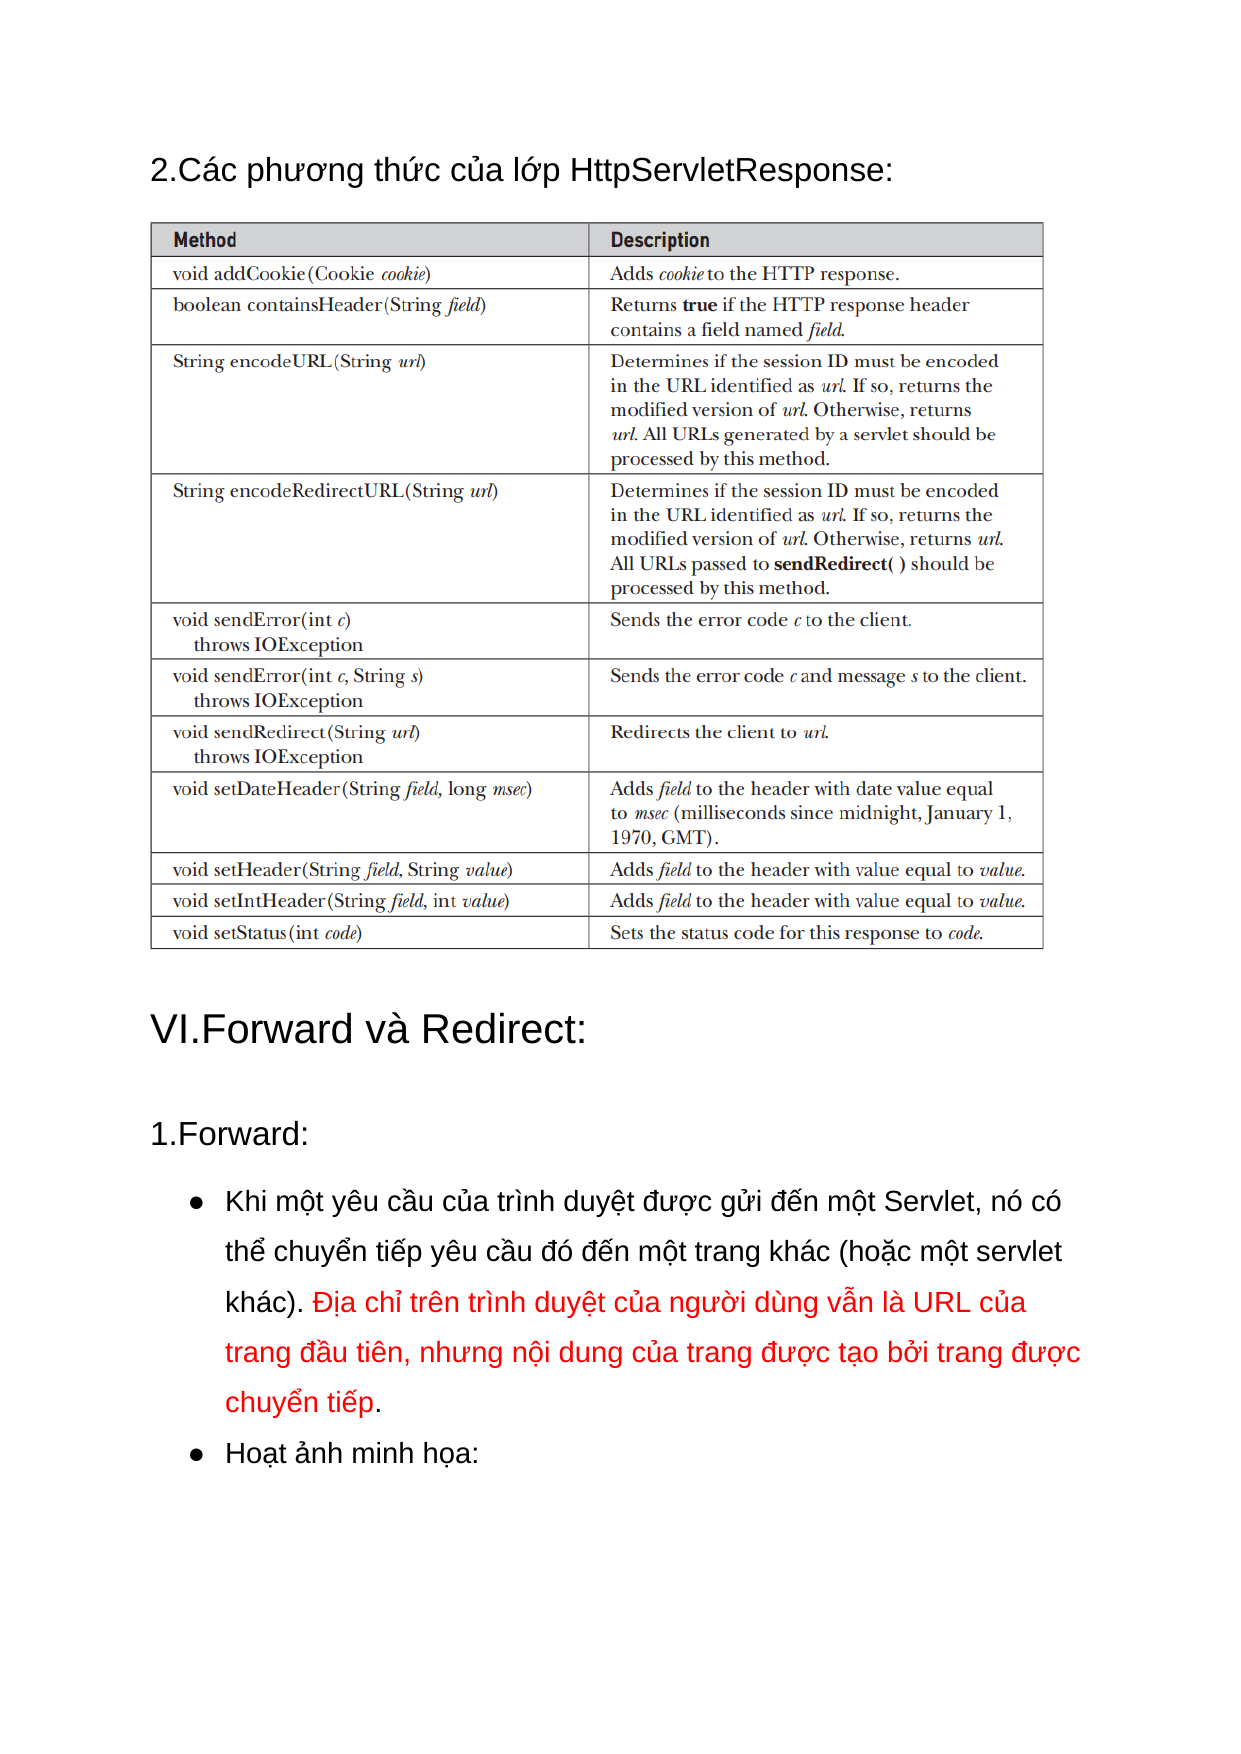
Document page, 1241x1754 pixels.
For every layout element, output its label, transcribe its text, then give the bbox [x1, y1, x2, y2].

picture [150, 220, 1044, 950]
list Hoạt ảnh minh họa: [187, 1436, 1090, 1469]
subtitle 1.Forward: [150, 1114, 1090, 1152]
list Khi một yêu cầu của trình duyệt được gửi đến một Servlet, nó có thể chuyển tiếp yêu cầu đó đến một trang khác (hoặc một servlet khác). Địa chỉ trên trình duyệt của người dùng vẫn là URL của trang đầu tiên, nhưng nội dung của trang được tạo bởi trang được chuyển tiếp. [187, 1184, 1090, 1419]
subtitle VI.Forward và Redirect: [150, 1004, 1090, 1052]
subtitle 2.Các phương thức của lớp HttpServletResponse: [150, 150, 1090, 188]
